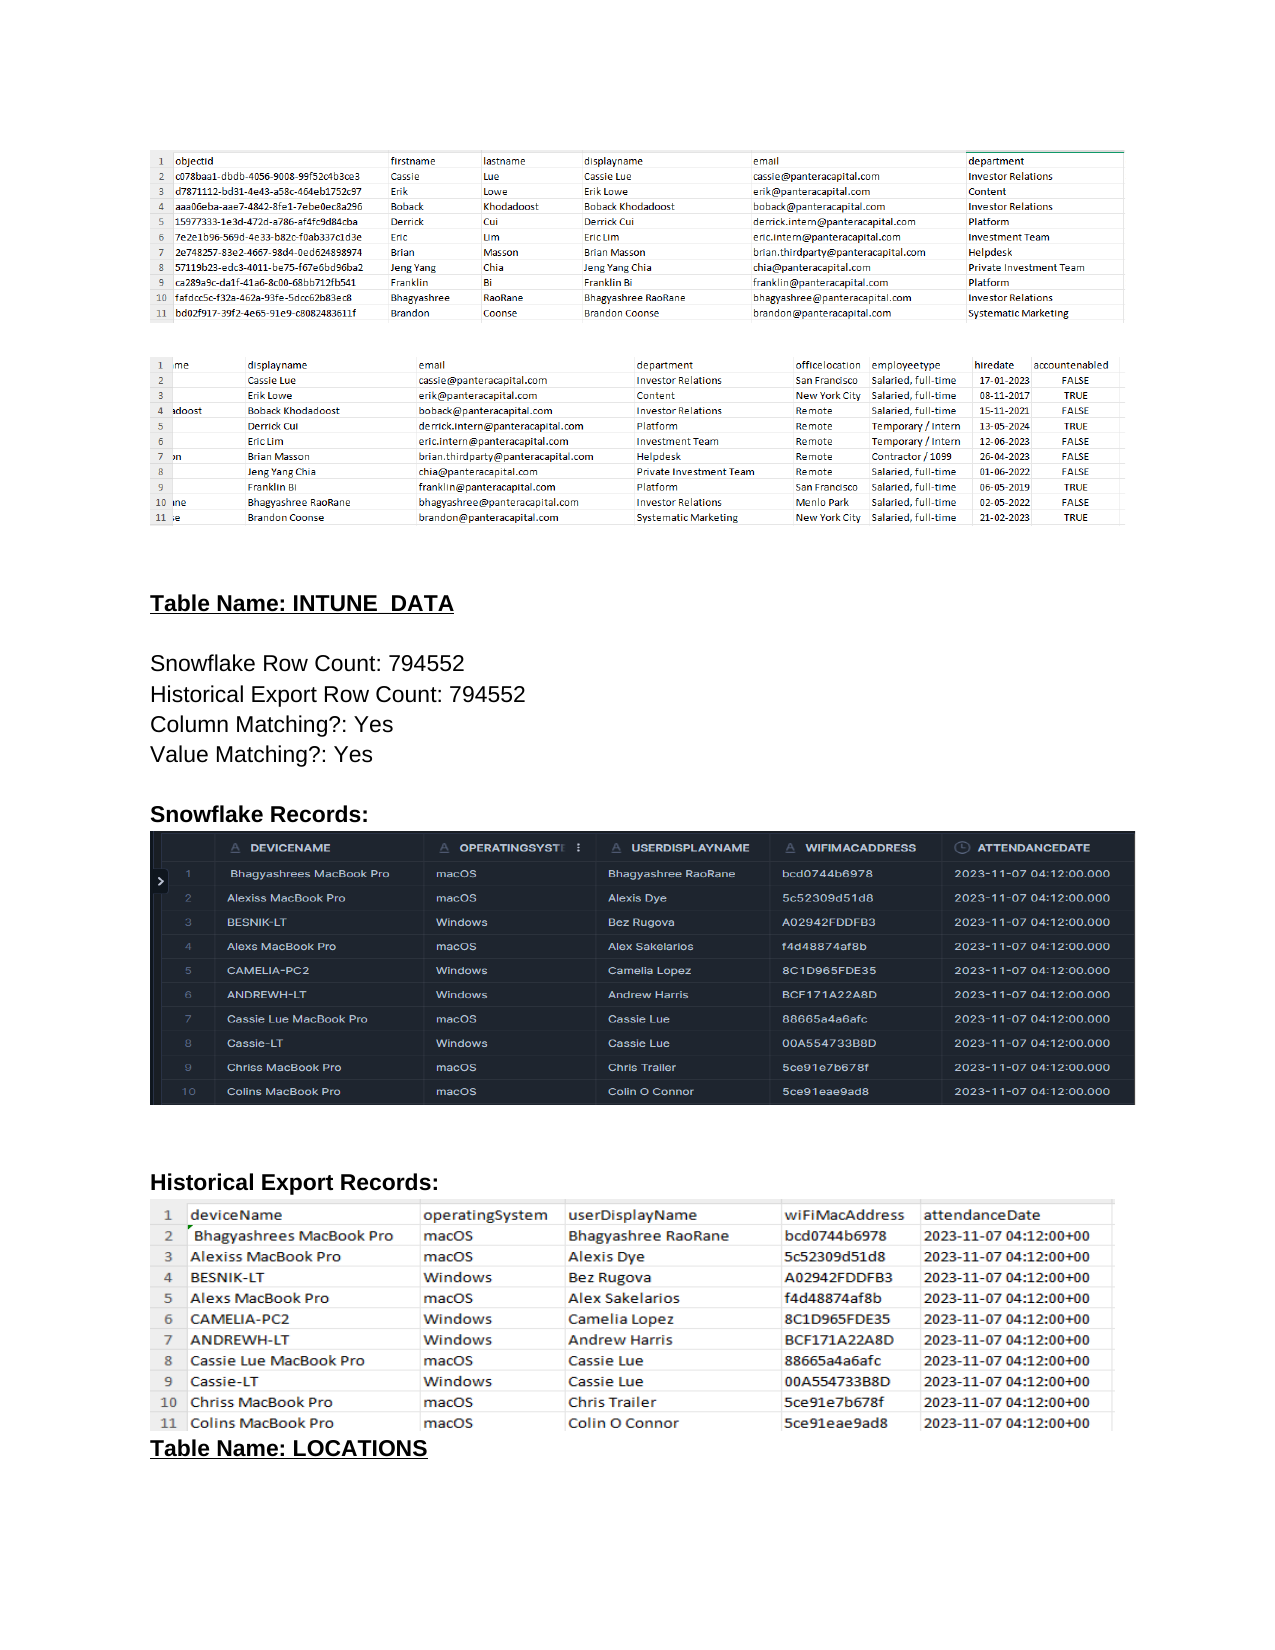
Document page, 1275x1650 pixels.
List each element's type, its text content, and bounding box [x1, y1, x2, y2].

picture [150, 357, 1125, 526]
text Historical Export Records: [150, 1169, 1125, 1196]
picture [150, 1199, 1115, 1431]
text Historical Export Row Count: 794552 [150, 681, 1125, 707]
text Snowflake Records: [150, 801, 1125, 828]
picture [150, 150, 1125, 323]
text Value Matching?: Yes [150, 741, 1125, 767]
text Table Name: LOCATIONS [150, 1435, 1125, 1461]
text Column Matching?: Yes [150, 711, 1125, 737]
picture [150, 831, 1136, 1105]
text Table Name: INTUNE_DATA [150, 590, 1125, 616]
text Snowflake Row Count: 794552 [150, 650, 1125, 677]
